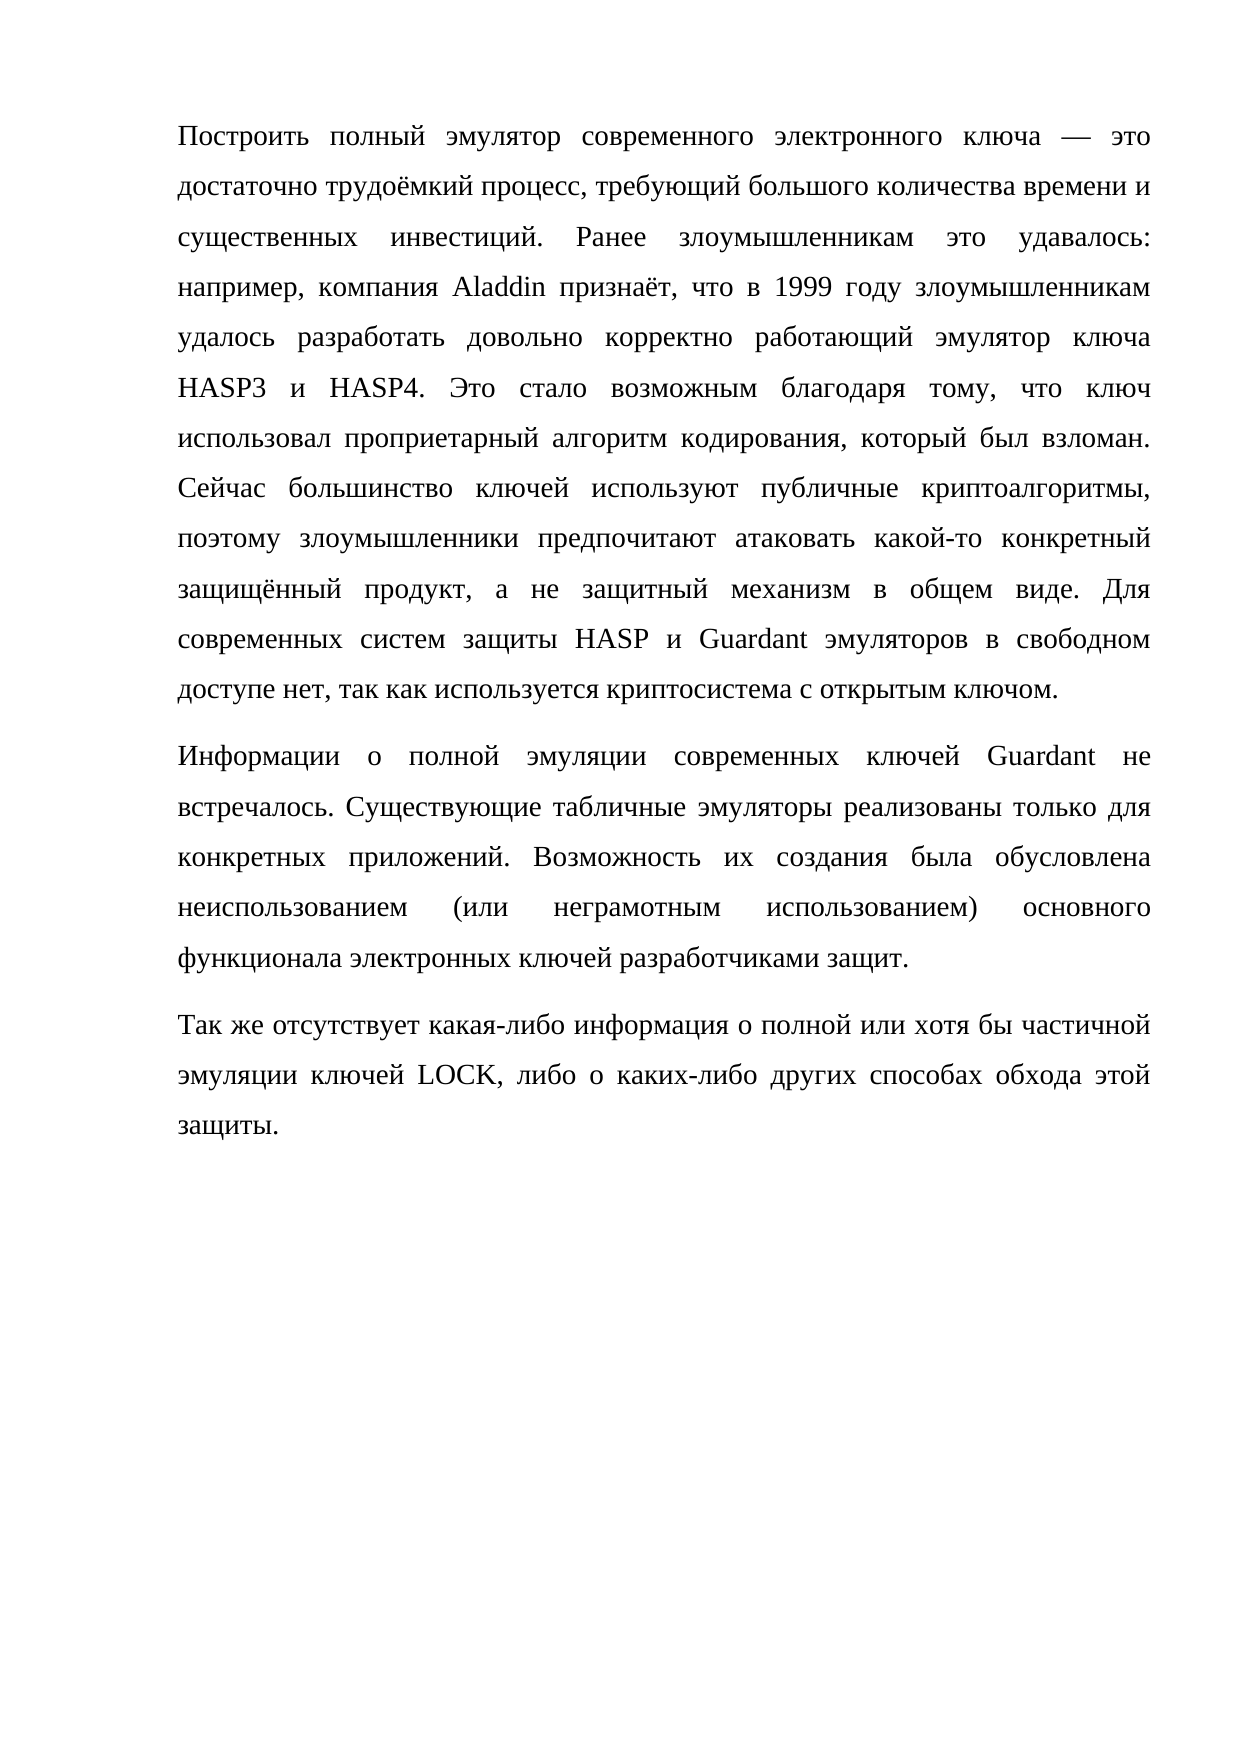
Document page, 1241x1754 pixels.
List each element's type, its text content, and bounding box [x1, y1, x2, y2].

text Построить полный эмулятор современного электронного ключа — это достаточно трудоёмкий процесс, требующий большого количества времени и существенных инвестиций. Ранее злоумышленникам это удавалось: например, компания Aladdin признаёт, что в 1999 году злоумышленникам удалось разработать довольно корректно работающий эмулятор ключа HASP3 и HASP4. Это стало возможным благодаря тому, что ключ использовал проприетарный алгоритм кодирования, который был взломан. Сейчас большинство ключей используют публичные криптоалгоритмы, поэтому злоумышленники предпочитают атаковать какой-то конкретный защищённый продукт, а не защитный механизм в общем виде. Для современных систем защиты HASP и Guardant эмуляторов в свободном доступе нет, так как используется криптосистема с открытым ключом. [177, 118, 1152, 705]
text Информации о полной эмуляции современных ключей Guardant не встречалось. Существующие табличные эмуляторы реализованы только для конкретных приложений. Возможность их создания была обусловлена неиспользованием (или неграмотным использованием) основного функционала электронных ключей разработчиками защит. [177, 738, 1152, 973]
text Так же отсутствует какая-либо информация о полной или хотя бы частичной эмуляции ключей LOCK, либо о каких-либо других способах обхода этой защиты. [177, 1007, 1152, 1141]
